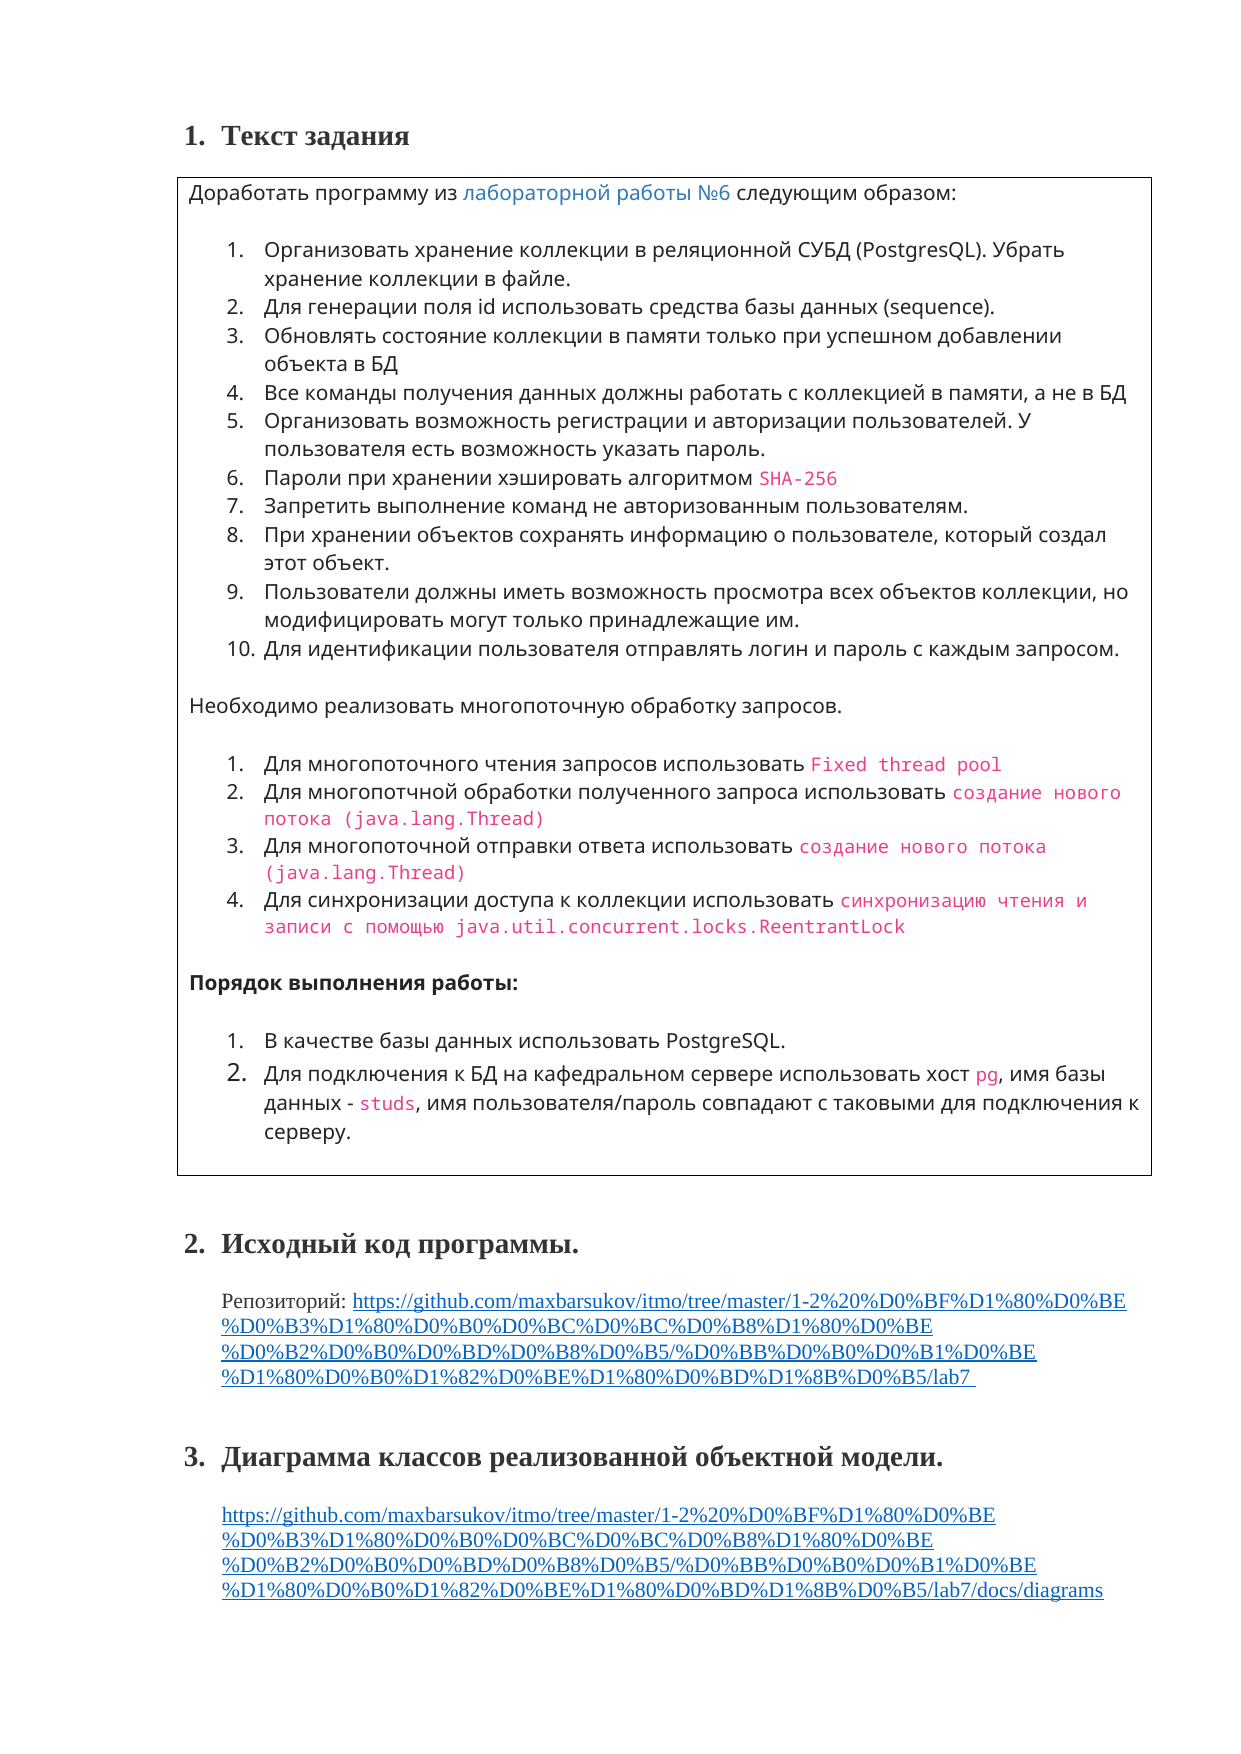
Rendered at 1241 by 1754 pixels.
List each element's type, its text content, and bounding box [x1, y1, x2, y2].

table_header Доработать программу из лабораторной работы №6 следующим образом: Организовать хранение коллекции в реляционной СУБД (PostgresQL). Убрать хранение коллекции в файле. Для генерации поля id использовать средства базы данных (sequence). Обновлять состояние коллекции в памяти только при успешном добавлении объекта в БД Все команды получения данных должны работать с коллекцией в памяти, а не в БД Организовать возможность регистрации и авторизации пользователей. У пользователя есть возможность указать пароль. Пароли при хранении хэшировать алгоритмом SHA-256 Запретить выполнение команд не авторизованным пользователям. При хранении объектов сохранять информацию о пользователе, который создал этот объект. Пользователи должны иметь возможность просмотра всех объектов коллекции, но модифицировать могут только принадлежащие им. Для идентификации пользователя отправлять логин и пароль с каждым запросом. Необходимо реализовать многопоточную обработку запросов. Для многопоточного чтения запросов использовать Fixed thread pool Для многопотчной обработки полученного запроса использовать создание нового потока (java.lang.Thread) Для многопоточной отправки ответа использовать создание нового потока (java.lang.Thread) Для синхронизации доступа к коллекции использовать синхронизацию чтения и записи с помощью java.util.concurrent.locks.ReentrantLock Порядок выполнения работы: В качестве базы данных использовать PostgreSQL. Для подключения к БД на кафедральном сервере использовать хост pg, имя базы данных - studs, имя пользователя/пароль совпадают с таковыми для подключения к серверу. [178, 178, 1151, 1174]
list Текст задания [183, 118, 1152, 152]
list Исходный код программы. [183, 1226, 1152, 1259]
text https://github.com/maxbarsukov/itmo/tree/master/1-2%20%D0%BF%D1%80%D0%BE%D0%B3%D1%80%D0%B0%D0%BC%D0%BC%D0%B8%D1%80%D0%BE%D0%B2%D0%B0%D0%BD%D0%B8%D0%B5/%D0%BB%D0%B0%D0%B1%D0%BE%D1%80%D0%B0%D1%82%D0%BE%D1%80%D0%BD%D1%8B%D0%B5/lab7/docs/diagrams [222, 1502, 1152, 1603]
list Диаграмма классов реализованной объектной модели. [183, 1439, 1152, 1473]
list Репозиторий: https://github.com/maxbarsukov/itmo/tree/master/1-2%20%D0%BF%D1%80%D0%BE%D0%B3%D1%80%D0%B0%D0%BC%D0%BC%D0%B8%D1%80%D0%BE%D0%B2%D0%B0%D0%BD%D0%B8%D0%B5/%D0%BB%D0%B0%D0%B1%D0%BE%D1%80%D0%B0%D1%82%D0%BE%D1%80%D0%BD%D1%8B%D0%B5/lab7 [221, 1288, 1152, 1389]
